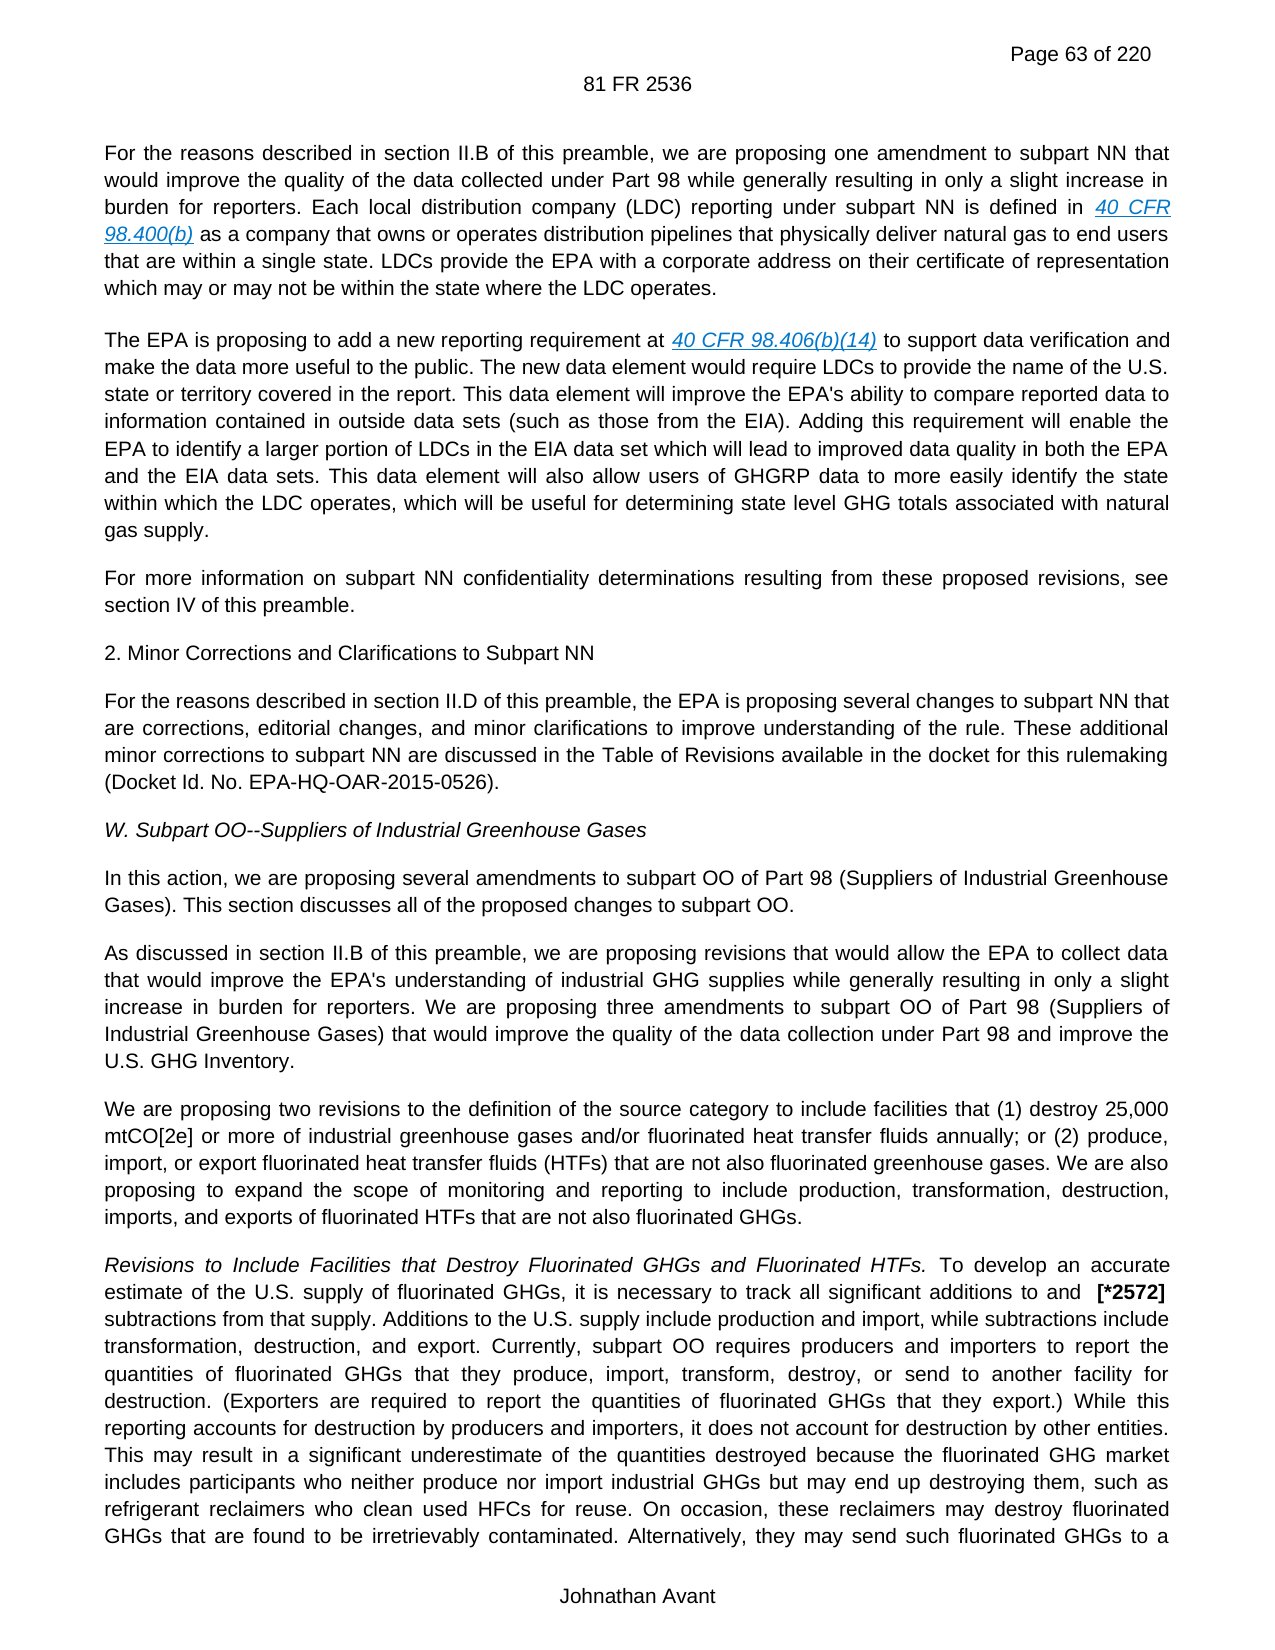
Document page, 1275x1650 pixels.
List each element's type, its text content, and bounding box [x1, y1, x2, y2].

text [104, 1250, 1171, 1548]
text As discussed in section II.B of this preamble, we are proposing revisions that would allow the EPA to collect data that would improve the EPA's understanding of industrial GHG supplies while generally resulting in only a slight increase in burden for reporters. We are proposing three amendments to subpart OO of Part 98 (Suppliers of Industrial Greenhouse Gases) that would improve the quality of the data collection under Part 98 and improve the U.S. GHG Inventory. [104, 937, 1171, 1073]
text We are proposing two revisions to the definition of the source category to include facilities that (1) destroy 25,000 mtCO[2e] or more of industrial greenhouse gases and/or fluorinated heat transfer fluids annually; or (2) produce, import, or export fluorinated heat transfer fluids (HTFs) that are not also fluorinated greenhouse gases. We are also proposing to expand the scope of monitoring and reporting to include production, transformation, destruction, imports, and exports of fluorinated HTFs that are not also fluorinated GHGs. [104, 1094, 1171, 1229]
text The EPA is proposing to add a new reporting requirement at 40 CFR 98.406(b)(14) to support data verification and make the data more useful to the public. The new data element would require LDCs to provide the name of the U.S. state or territory covered in the report. This data element will improve the EPA's ability to compare reported data to information contained in outside data sets (such as those from the EIA). Adding this requirement will enable the EPA to identify a larger portion of LDCs in the EIA data set which will lead to improved data quality in both the EPA and the EIA data sets. This data element will also allow users of GHGRP data to more easily identify the state within which the LDC operates, which will be useful for determining state level GHG totals associated with natural gas supply. [104, 325, 1171, 542]
text For the reasons described in section II.D of this preamble, the EPA is proposing several changes to subpart NN that are corrections, editorial changes, and minor clarifications to improve understanding of the rule. These additional minor corrections to subpart NN are discussed in the Table of Revisions available in the docket for this rulemaking (Docket Id. No. EPA-HQ-OAR-2015-0526). [104, 685, 1171, 794]
text 2. Minor Corrections and Clarifications to Subpart NN [104, 637, 1171, 664]
text For more information on subpart NN confidentiality determinations resulting from these proposed revisions, see section IV of this preamble. [104, 562, 1171, 617]
text For the reasons described in section II.B of this preamble, we are proposing one amendment to subpart NN that would improve the quality of the data collected under Part 98 while generally resulting in only a slight increase in burden for reporters. Each local distribution company (LDC) reporting under subpart NN is defined in 40 CFR 98.400(b) as a company that owns or operates distribution pipelines that physically deliver natural gas to end users that are within a single state. LDCs provide the EPA with a corporate address on their certificate of representation which may or may not be within the state where the LDC operates. [104, 137, 1171, 300]
text W. Subpart OO--Suppliers of Industrial Greenhouse Gases [104, 814, 1171, 842]
text In this action, we are proposing several amendments to subpart OO of Part 98 (Suppliers of Industrial Greenhouse Gases). This section discusses all of the proposed changes to subpart OO. [104, 862, 1171, 917]
